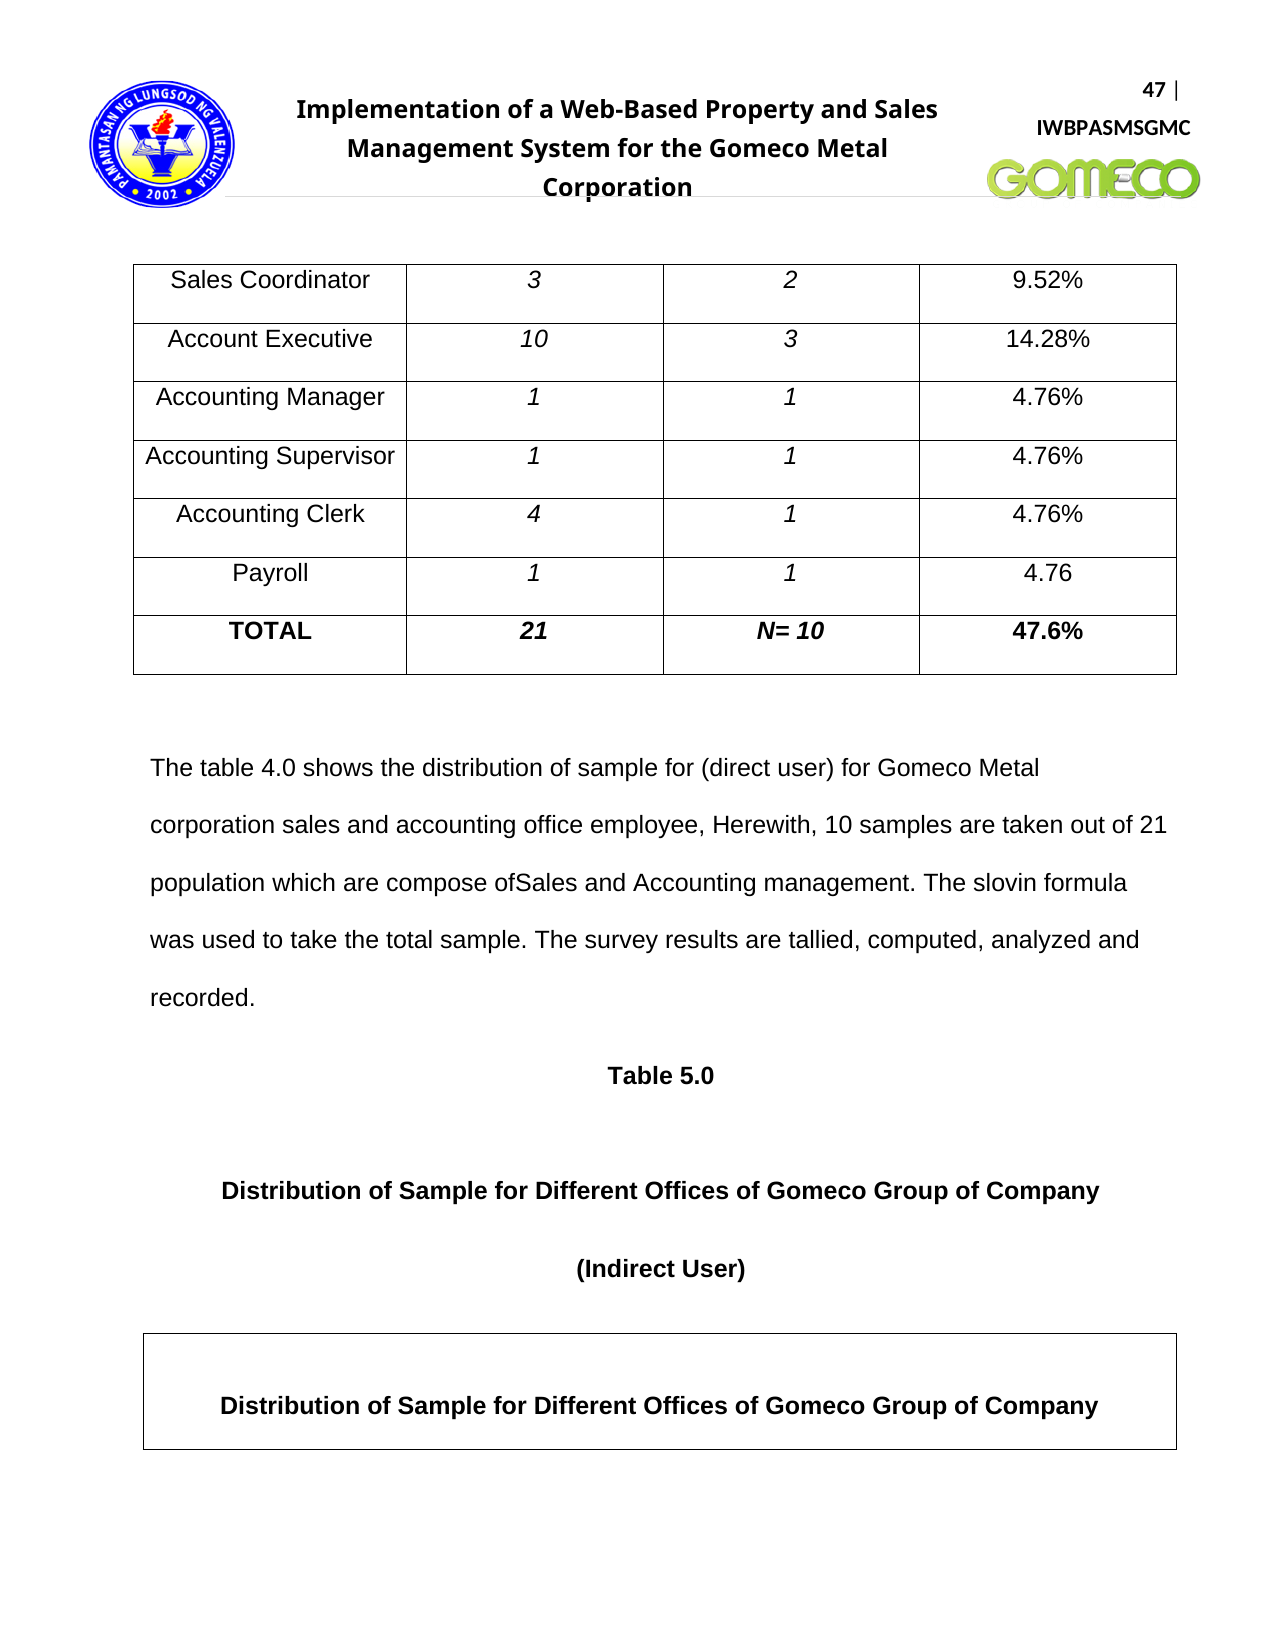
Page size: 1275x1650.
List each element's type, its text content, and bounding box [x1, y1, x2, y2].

text (Indirect User) [150, 1254, 1172, 1283]
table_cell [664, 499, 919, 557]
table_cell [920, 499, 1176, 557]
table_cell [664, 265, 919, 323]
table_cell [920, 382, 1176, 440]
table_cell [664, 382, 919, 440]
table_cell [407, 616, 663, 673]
text Distribution of Sample for Different Offices of Gomeco Group of Company [150, 1176, 1172, 1205]
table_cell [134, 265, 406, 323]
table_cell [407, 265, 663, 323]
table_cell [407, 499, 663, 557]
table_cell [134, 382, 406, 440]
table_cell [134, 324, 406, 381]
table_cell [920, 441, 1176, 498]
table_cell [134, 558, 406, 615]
picture [981, 158, 1205, 209]
picture [53, 51, 274, 247]
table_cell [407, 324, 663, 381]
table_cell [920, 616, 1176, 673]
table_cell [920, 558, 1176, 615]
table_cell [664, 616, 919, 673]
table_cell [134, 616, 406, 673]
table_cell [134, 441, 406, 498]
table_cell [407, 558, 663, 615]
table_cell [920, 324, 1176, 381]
text The table 4.0 shows the distribution of sample for (direct user) for Gomeco Metal corporation sales and accounting office employee, Herewith, 10 samples are taken out of 21 population which are compose ofSales and Accounting management. The slovin formula was used to take the total sample. The survey results are tallied, computed, analyzed and recorded. [150, 753, 1172, 1012]
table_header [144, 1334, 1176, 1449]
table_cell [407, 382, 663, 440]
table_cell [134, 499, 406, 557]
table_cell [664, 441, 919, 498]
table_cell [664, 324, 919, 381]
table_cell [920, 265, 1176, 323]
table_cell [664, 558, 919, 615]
text Table 5.0 [150, 1061, 1172, 1090]
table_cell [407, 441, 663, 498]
